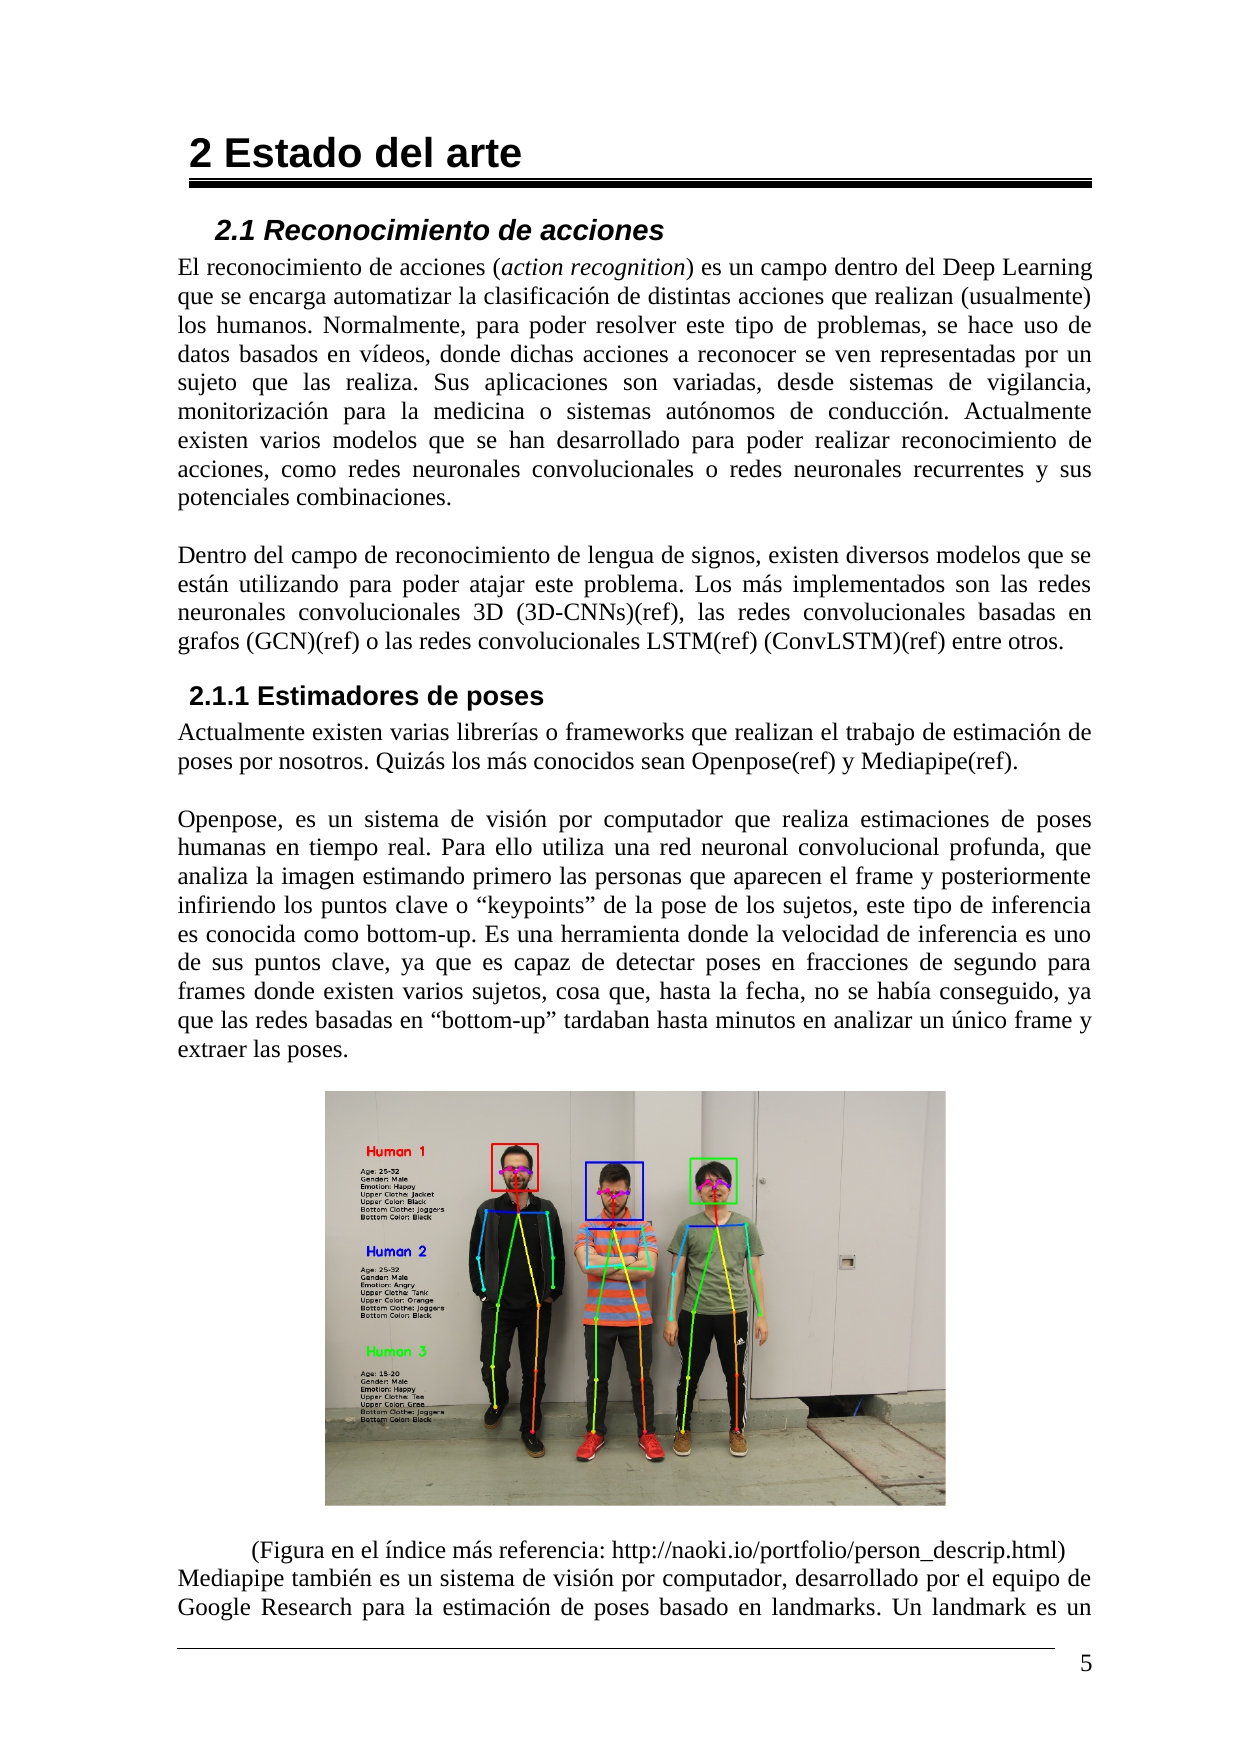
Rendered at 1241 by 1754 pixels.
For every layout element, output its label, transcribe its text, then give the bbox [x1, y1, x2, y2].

text Dentro del campo de reconocimiento de lengua de signos, existen diversos modelos que se están utilizando para poder atajar este problema. Los más implementados son las redes neuronales convolucionales 3D (3D-CNNs)(ref), las redes convolucionales basadas en grafos (GCN)(ref) o las redes convolucionales LSTM(ref) (ConvLSTM)(ref) entre otros. [177, 540, 1092, 655]
text Openpose, es un sistema de visión por computador que realiza estimaciones de poses humanas en tiempo real. Para ello utiliza una red neuronal convolucional profunda, que analiza la imagen estimando primero las personas que aparecen el frame y posteriormente infiriendo los puntos clave o “keypoints” de la pose de los sujetos, este tipo de inferencia es conocida como bottom-up. Es una herramienta donde la velocidad de inferencia es uno de sus puntos clave, ya que es capaz de detectar poses en fracciones de segundo para frames donde existen varios sujetos, cosa que, hasta la fecha, no se había conseguido, ya que las redes basadas en “bottom-up” tardaban hasta minutos en analizar un único frame y extraer las poses. [177, 804, 1092, 1062]
text Actualmente existen varias librerías o frameworks que realizan el trabajo de estimación de poses por nosotros. Quizás los más conocidos sean Openpose(ref) y Mediapipe(ref). [177, 717, 1092, 775]
text (Figura en el índice más referencia: http://naoki.io/portfolio/person_descrip.html) [177, 1535, 1092, 1563]
picture [324, 1091, 946, 1506]
subtitle Estado del arte [189, 128, 1092, 178]
subtitle Reconocimiento de acciones [215, 213, 1092, 246]
subtitle Estimadores de poses [189, 680, 1096, 711]
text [177, 1563, 1092, 1621]
text El reconocimiento de acciones (action recognition) es un campo dentro del Deep Learning que se encarga automatizar la clasificación de distintas acciones que realizan (usualmente) los humanos. Normalmente, para poder resolver este tipo de problemas, se hace uso de datos basados en vídeos, donde dichas acciones a reconocer se ven representadas por un sujeto que las realiza. Sus aplicaciones son variadas, desde sistemas de vigilancia, monitorización para la medicina o sistemas autónomos de conducción. Actualmente existen varios modelos que se han desarrollado para poder realizar reconocimiento de acciones, como redes neuronales convolucionales o redes neuronales recurrentes y sus potenciales combinaciones. [177, 252, 1092, 511]
